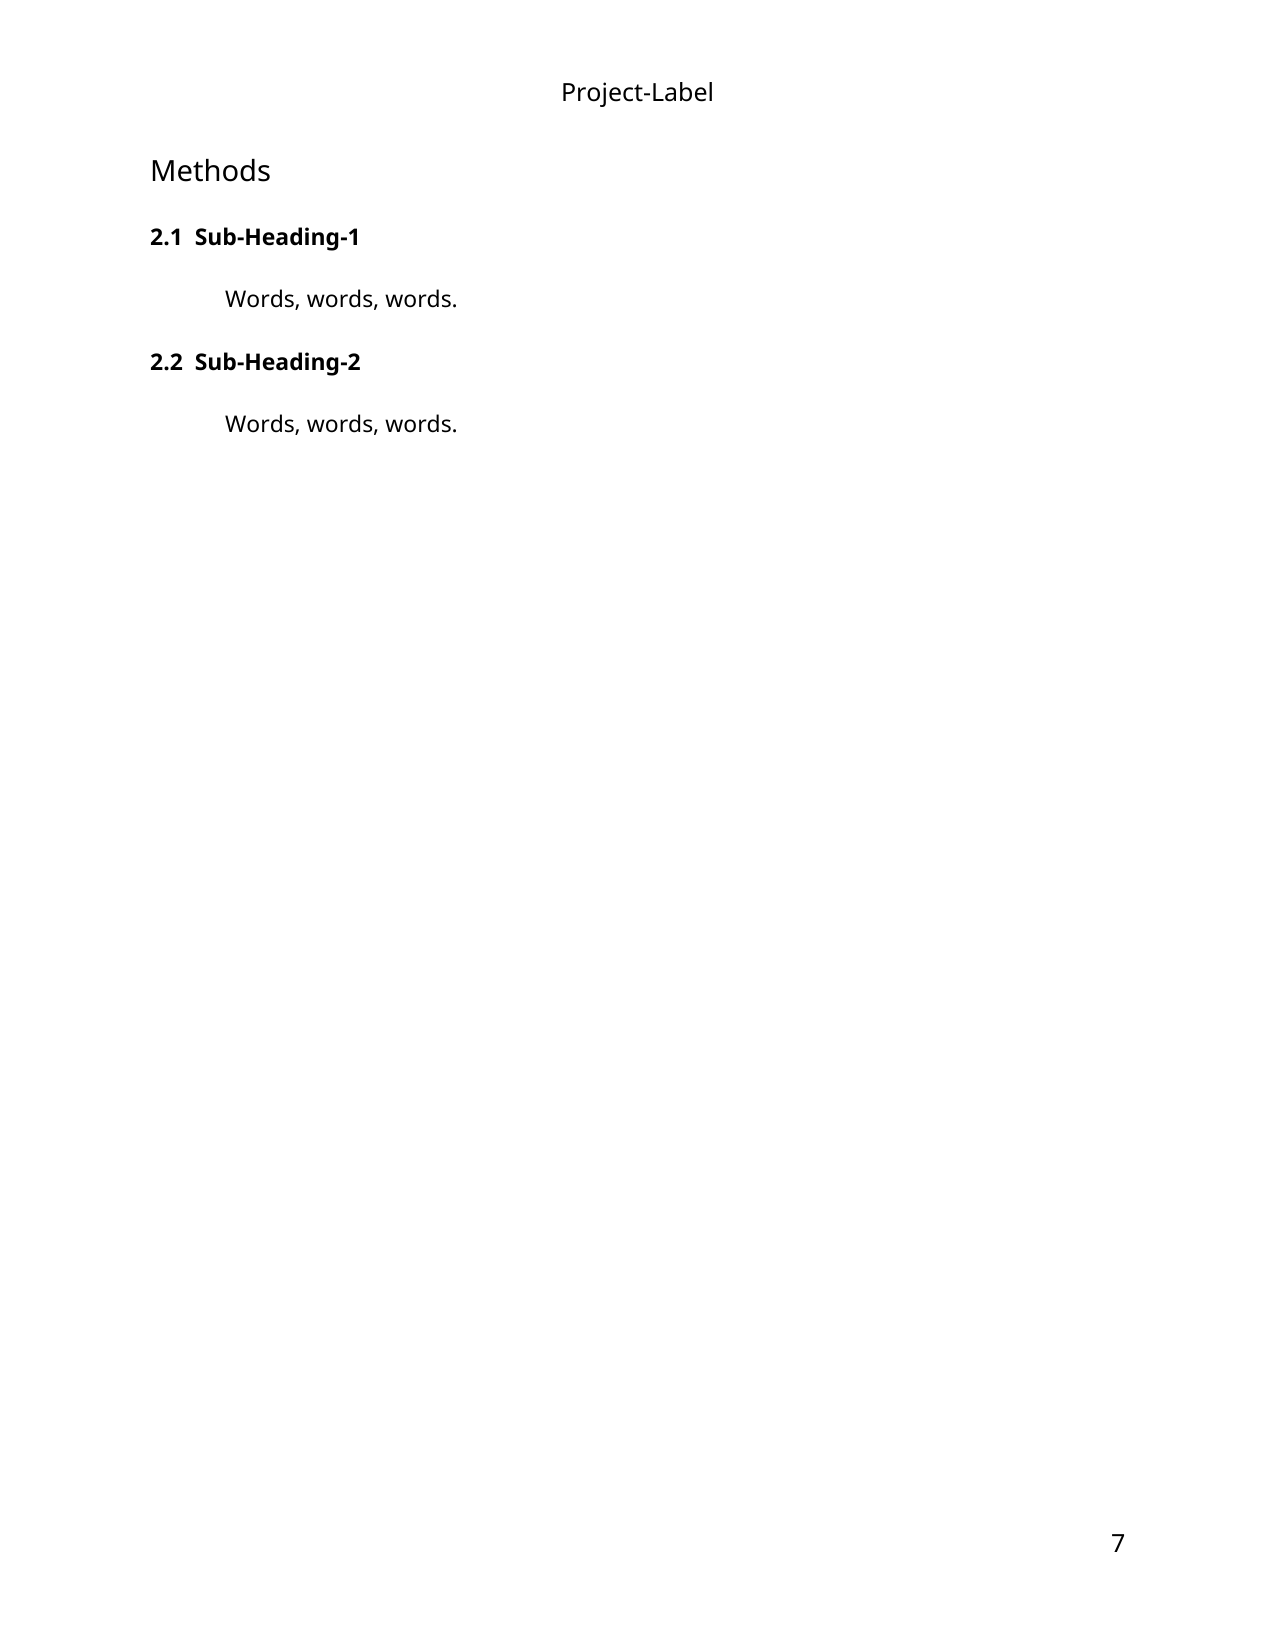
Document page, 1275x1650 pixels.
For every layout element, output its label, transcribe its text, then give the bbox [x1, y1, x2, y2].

text Methods [150, 150, 1125, 190]
text Words, words, words. [150, 408, 1125, 440]
text 2.1 Sub-Heading-1 [150, 221, 1125, 252]
text 2.2 Sub-Heading-2 [150, 346, 1125, 377]
text Words, words, words. [150, 283, 1125, 315]
